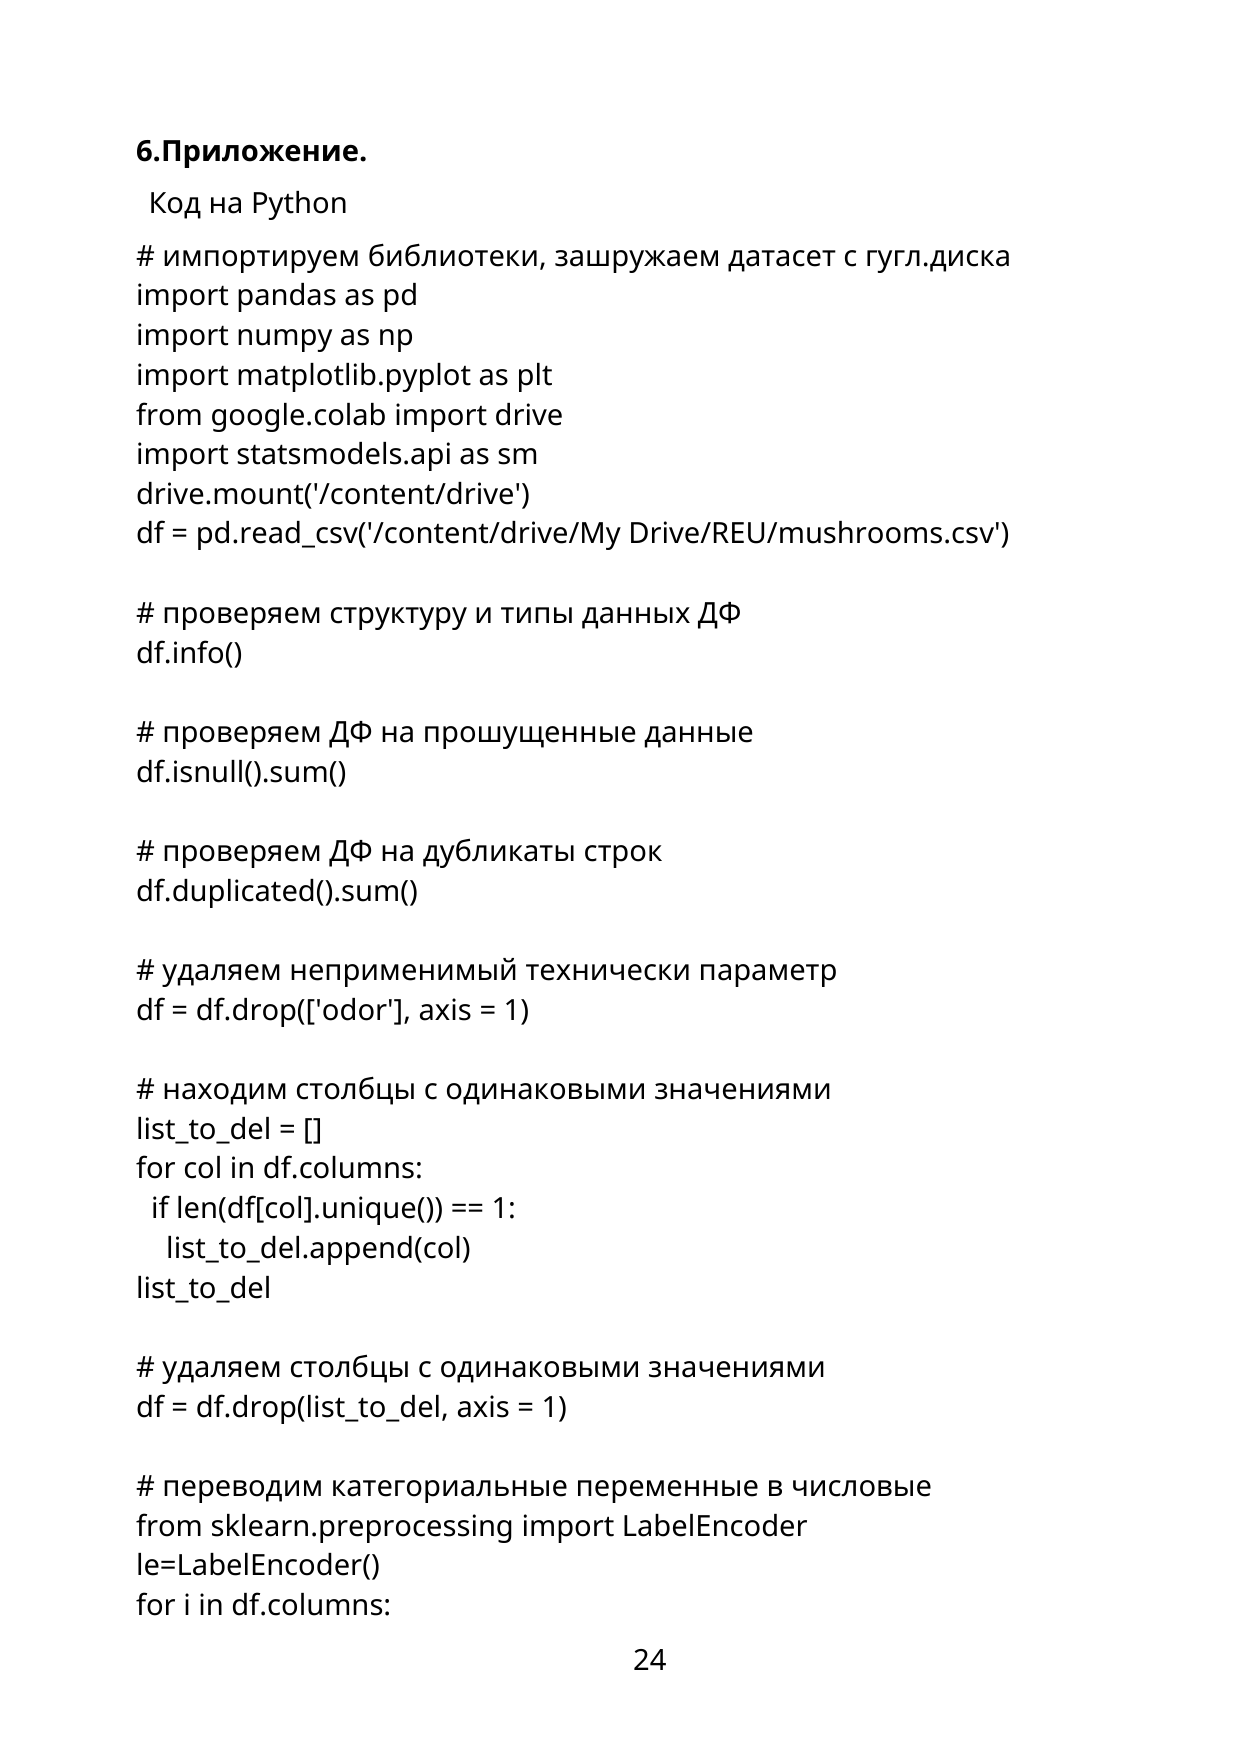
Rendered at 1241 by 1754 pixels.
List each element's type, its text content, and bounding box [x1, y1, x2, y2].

text le=LabelEncoder() [136, 1545, 1163, 1584]
text # переводим категориальные переменные в числовые [136, 1465, 1163, 1505]
text df.info() [136, 632, 1163, 672]
text for i in df.columns: [136, 1584, 1163, 1624]
text list_to_del [136, 1267, 1163, 1307]
text # проверяем структуру и типы данных ДФ [136, 592, 1163, 632]
text Код на Python [148, 183, 1151, 222]
text # импортируем библиотеки, зашружаем датасет с гугл.диска [136, 235, 1163, 275]
text # проверяем ДФ на прошущенные данные [136, 711, 1163, 751]
text df.isnull().sum() [136, 751, 1163, 791]
text import pandas as pd [136, 275, 1163, 314]
text list_to_del.append(col) [136, 1227, 1163, 1267]
text import matplotlib.pyplot as plt [136, 354, 1163, 394]
text # удаляем столбцы с одинаковыми значениями [136, 1346, 1163, 1386]
text df = df.drop(list_to_del, axis = 1) [136, 1386, 1163, 1426]
text # удаляем неприменимый технически параметр [136, 949, 1163, 989]
text from sklearn.preprocessing import LabelEncoder [136, 1505, 1163, 1545]
text df.duplicated().sum() [136, 870, 1163, 910]
text for col in df.columns: [136, 1148, 1163, 1187]
text import numpy as np [136, 314, 1163, 354]
text df = pd.read_csv('/content/drive/My Drive/REU/mushrooms.csv') [136, 513, 1163, 552]
text drive.mount('/content/drive') [136, 473, 1163, 513]
text df = df.drop(['odor'], axis = 1) [136, 989, 1163, 1029]
text from google.colab import drive [136, 394, 1163, 433]
text # проверяем ДФ на дубликаты строк [136, 830, 1163, 870]
text if len(df[col].unique()) == 1: [136, 1187, 1163, 1227]
text # находим столбцы с одинаковыми значениями [136, 1068, 1163, 1108]
text import statsmodels.api as sm [136, 433, 1163, 473]
text list_to_del = [] [136, 1108, 1163, 1148]
subtitle 6.Приложение. [136, 131, 1163, 170]
